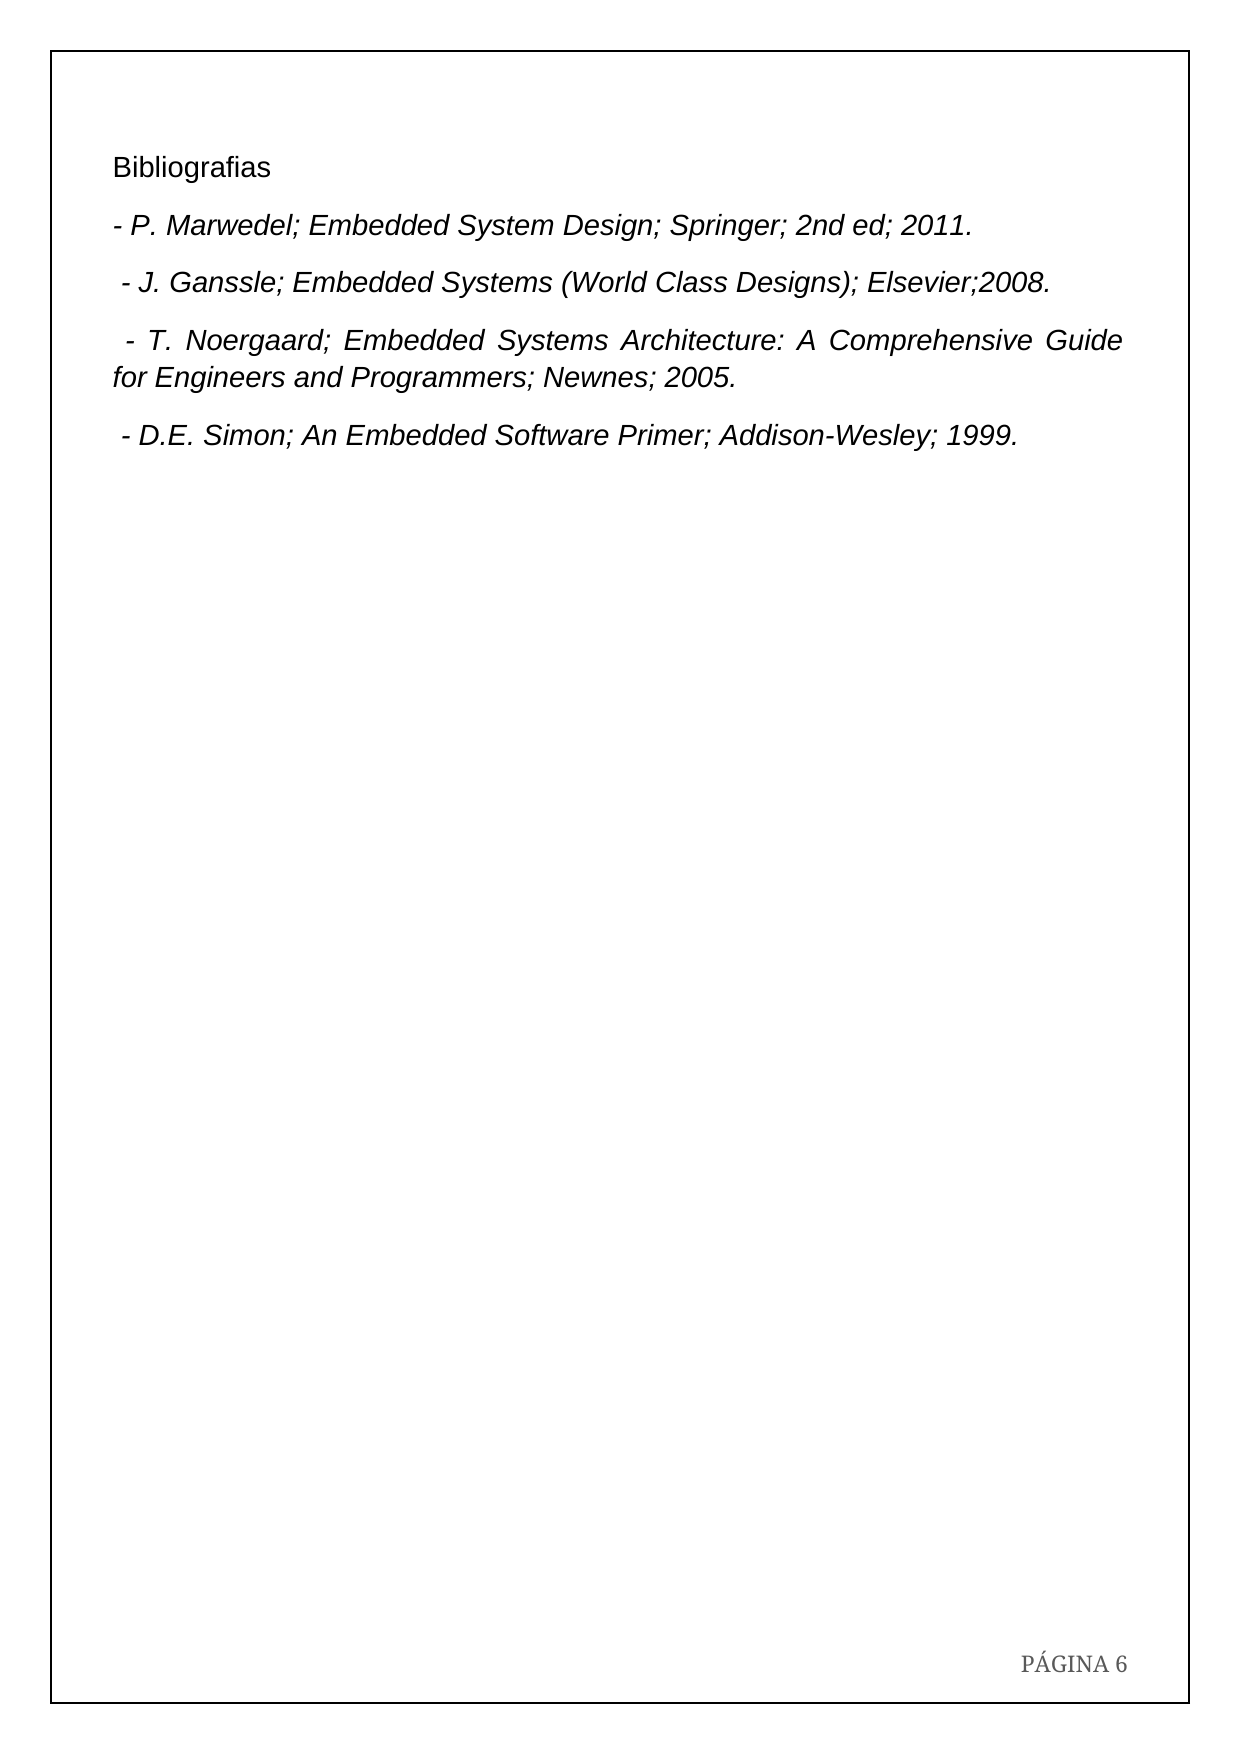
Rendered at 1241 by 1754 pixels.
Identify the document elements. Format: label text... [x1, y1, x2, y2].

text - J. Ganssle; Embedded Systems (World Class Designs); Elsevier;2008. [112, 265, 1128, 299]
text - P. Marwedel; Embedded System Design; Springer; 2nd ed; 2011. [112, 208, 1128, 241]
text Bibliografias [112, 150, 1128, 183]
text - T. Noergaard; Embedded Systems Architecture: A Comprehensive Guide for Engineers and Programmers; Newnes; 2005. [112, 323, 1128, 393]
text - D.E. Simon; An Embedded Software Primer; Addison-Wesley; 1999. [112, 418, 1128, 451]
